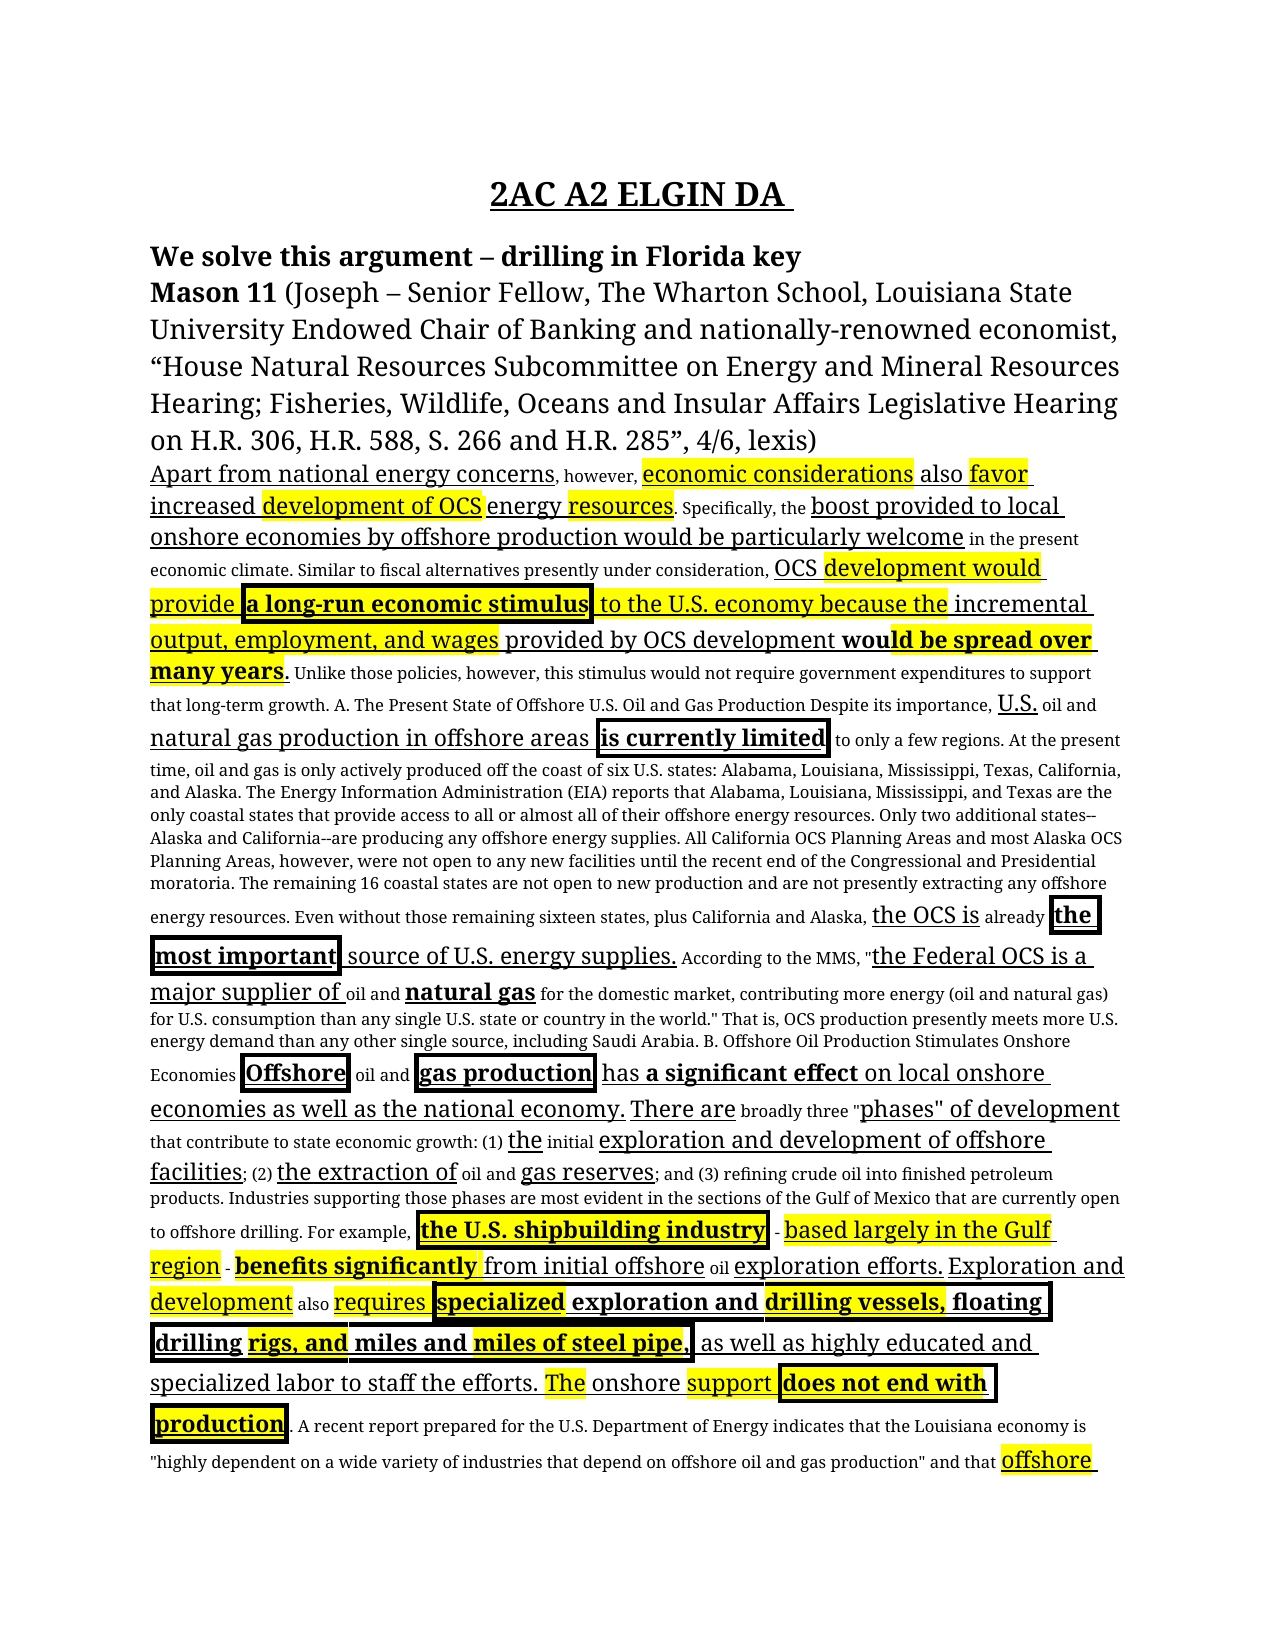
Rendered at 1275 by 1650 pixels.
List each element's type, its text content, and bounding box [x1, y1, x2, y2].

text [150, 458, 1125, 1475]
text Mason 11 (Joseph – Senior Fellow, The Wharton School, Louisiana State University Endowed Chair of Banking and nationally-renowned economist, “House Natural Resources Subcommittee on Energy and Mineral Resources Hearing; Fisheries, Wildlife, Oceans and Insular Affairs Legislative Hearing on H.R. 306, H.R. 588, S. 266 and H.R. 285”, 4/6, lexis) [150, 274, 1125, 458]
subtitle 2ac a2 elgin DA [150, 171, 1125, 216]
subtitle We solve this argument – drilling in Florida key [150, 237, 1125, 274]
